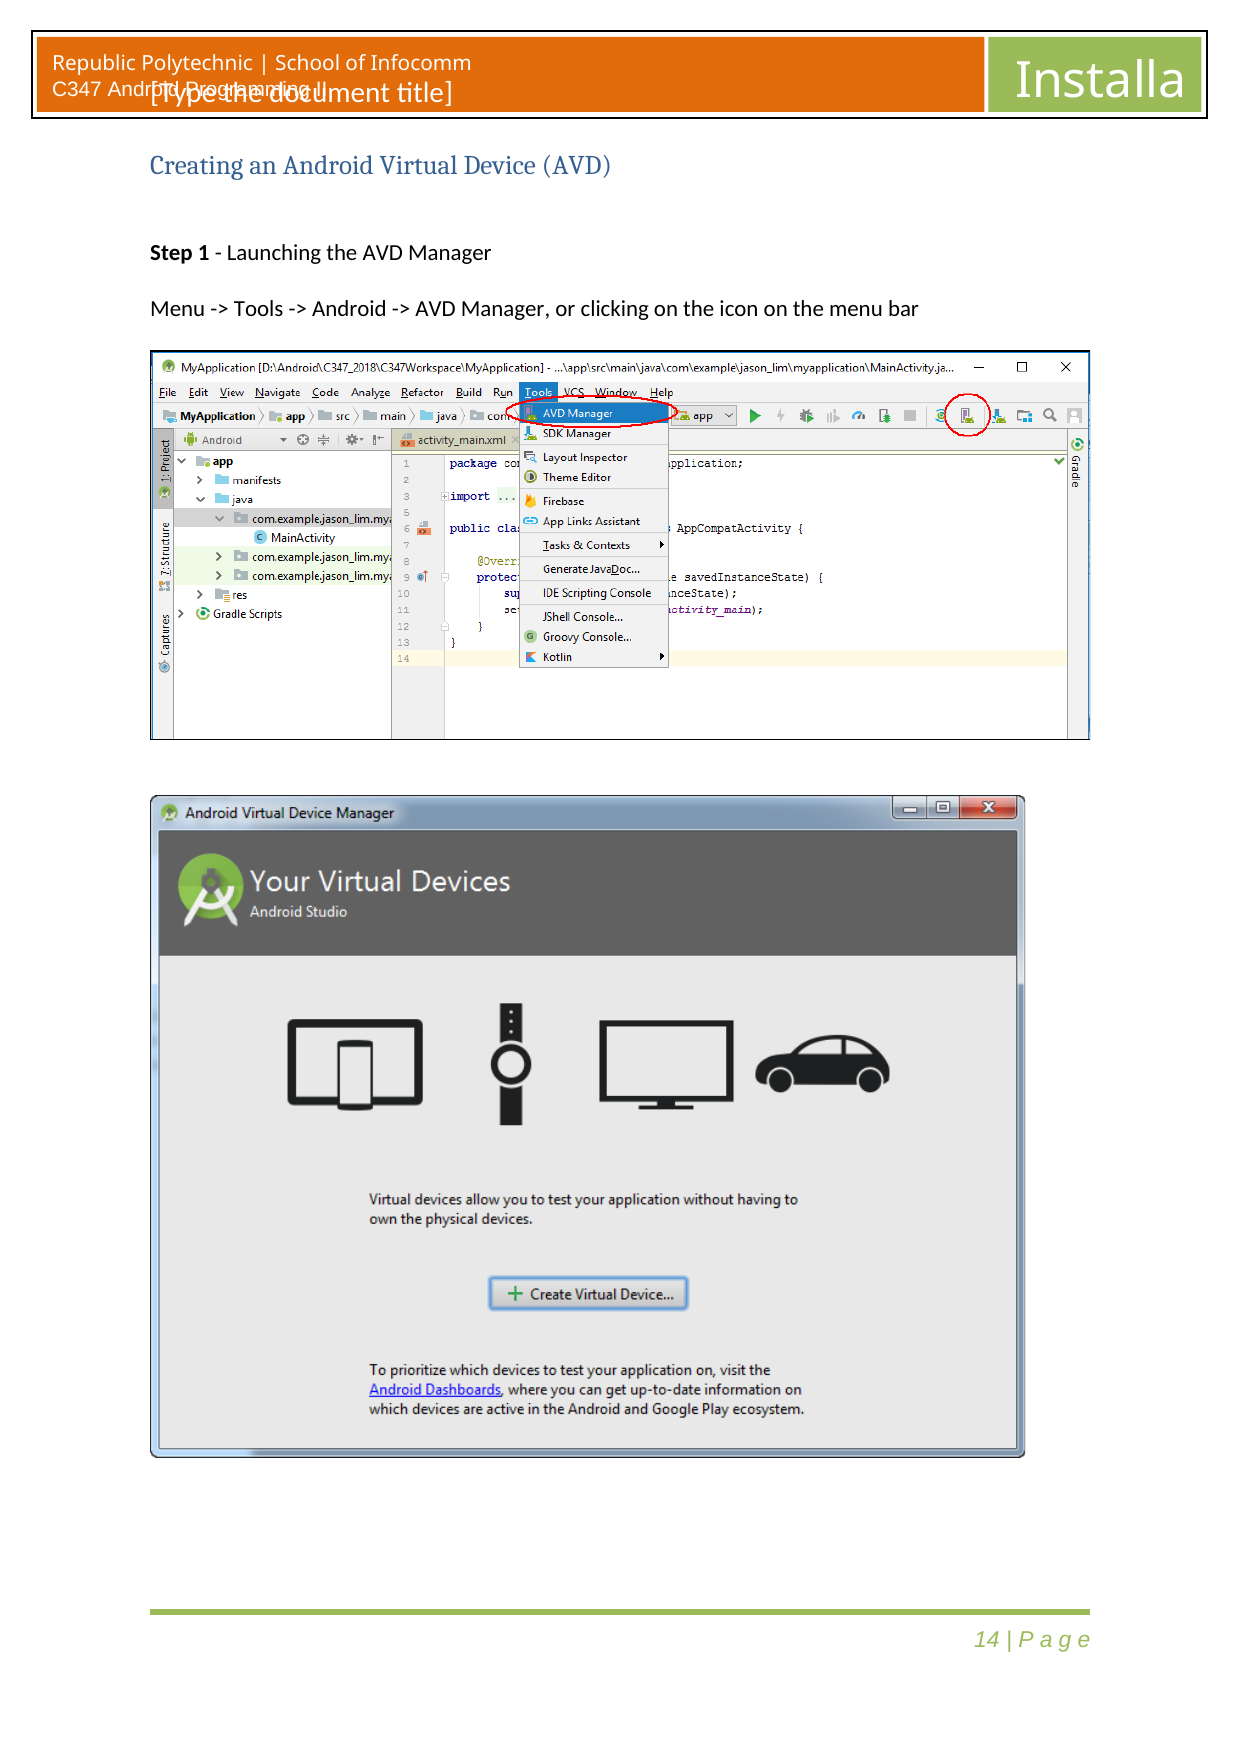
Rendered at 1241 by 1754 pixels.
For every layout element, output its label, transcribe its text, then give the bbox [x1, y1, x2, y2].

text Menu -> Tools -> Android -> AVD Manager, or clicking on the icon on the menu bar [150, 294, 1090, 322]
text Step 1 - Launching the AVD Manager [150, 238, 1090, 266]
picture [150, 795, 1025, 1458]
picture [150, 350, 1091, 740]
subtitle Creating an Android Virtual Device (AVD) [150, 150, 1090, 181]
